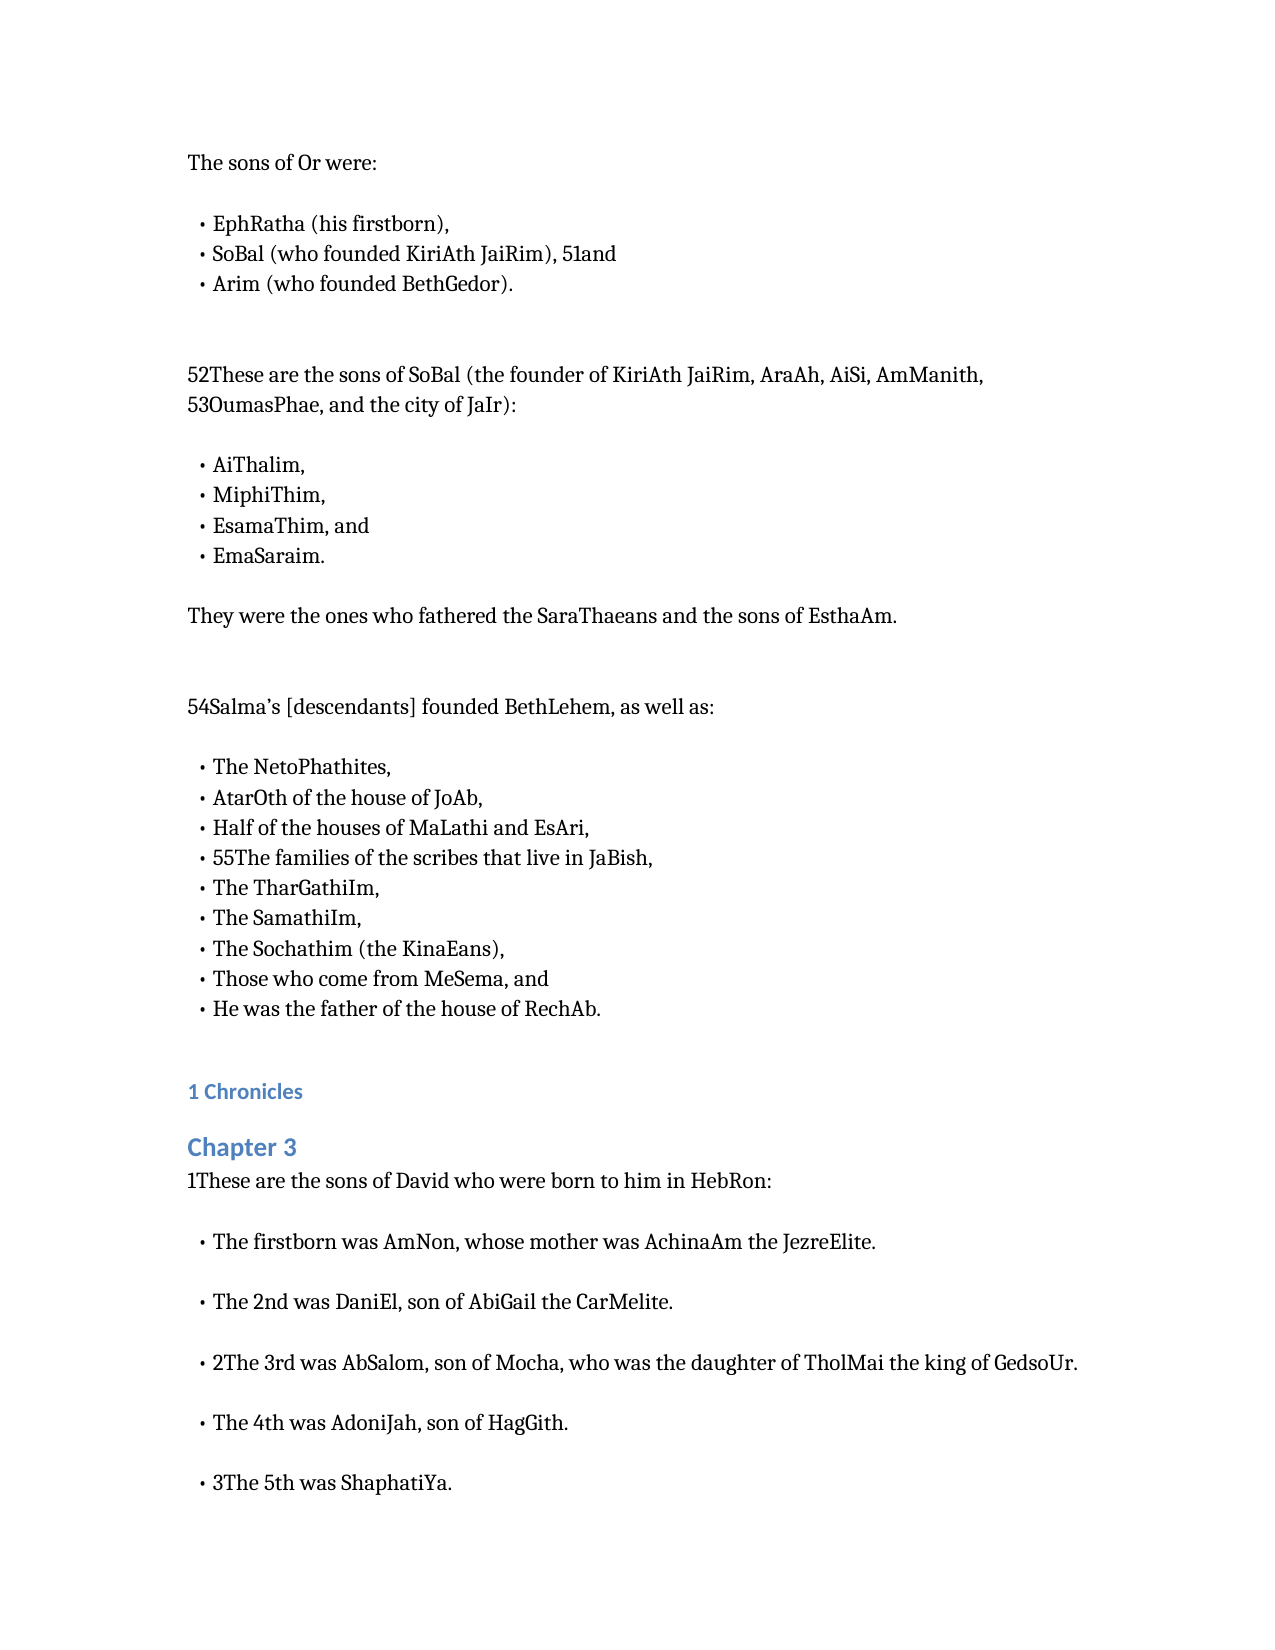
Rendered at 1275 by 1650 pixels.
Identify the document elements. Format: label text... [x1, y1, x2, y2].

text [187, 1168, 1087, 1496]
subtitle 1 Chronicles [187, 1077, 1087, 1105]
subtitle Chapter 3 [187, 1130, 1087, 1163]
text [187, 150, 1087, 1052]
